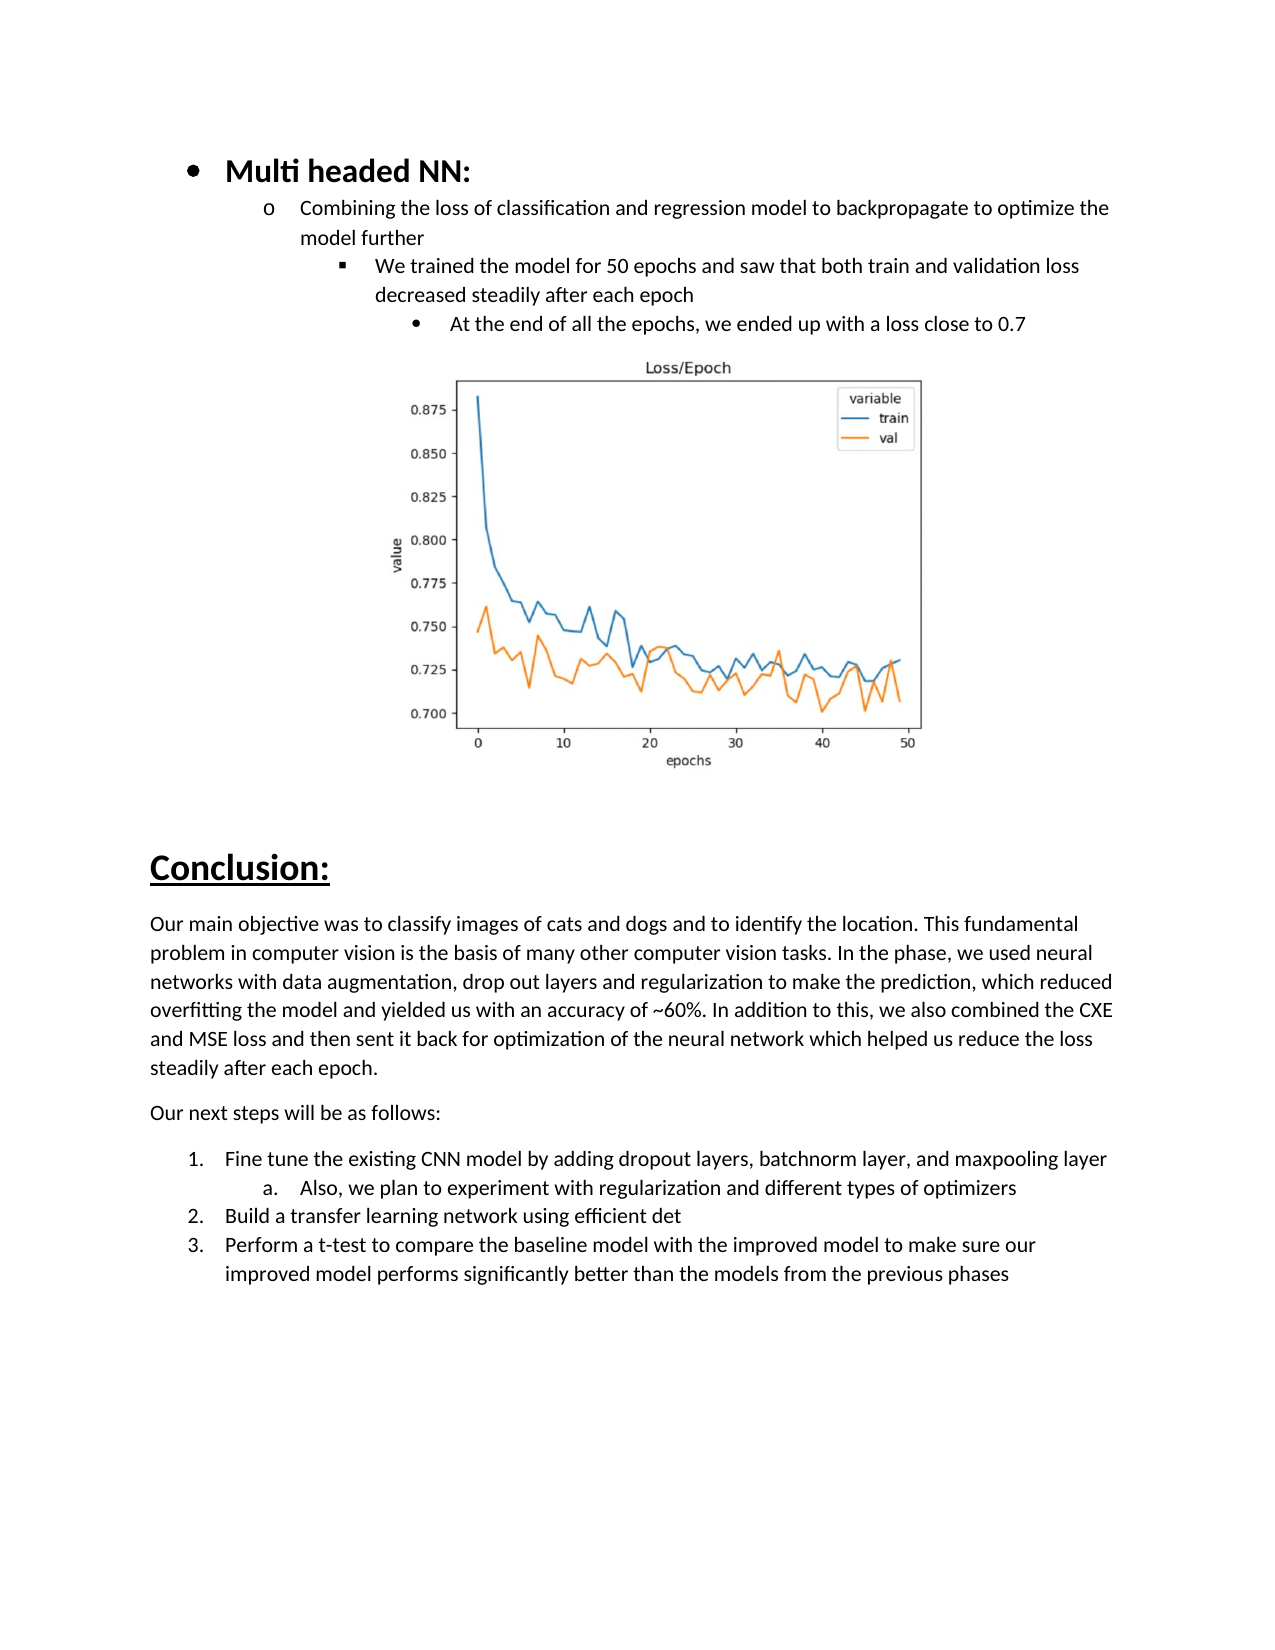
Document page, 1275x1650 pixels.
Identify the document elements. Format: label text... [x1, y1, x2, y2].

text Our main objective was to classify images of cats and dogs and to identify the location. This fundamental problem in computer vision is the basis of many other computer vision tasks. In the phase, we used neural networks with data augmentation, drop out layers and regularization to make the prediction, which reduced overfitting the model and yielded us with an accuracy of ~60%. In addition to this, we also combined the CXE and MSE loss and then sent it back for optimization of the neural network which helped us reduce the loss steadily after each epoch. [150, 910, 1125, 1081]
text Conclusion: [150, 844, 1125, 890]
list Perform a t-test to compare the baseline model with the improved model to make sure our improved model performs significantly better than the models from the previous phases [187, 1231, 1125, 1287]
list Fine tune the existing CNN model by adding dropout layers, batchnorm layer, and maxpooling layer [187, 1145, 1125, 1172]
list At the end of all the epochs, we ended up with a loss close to 0.7 [412, 310, 1125, 337]
list Also, we plan to experiment with regularization and different types of optimizers [262, 1174, 1125, 1200]
list Multi headed NN: [187, 150, 1125, 191]
picture [383, 355, 967, 780]
list Build a transfer learning network using efficient det [187, 1202, 1125, 1229]
list We trained the model for 50 epochs and saw that both train and validation loss decreased steadily after each epoch [337, 253, 1125, 308]
list Combining the loss of classification and regression model to backpropagate to optimize the model further [262, 194, 1125, 251]
text Our next steps will be as follows: [150, 1099, 1125, 1126]
